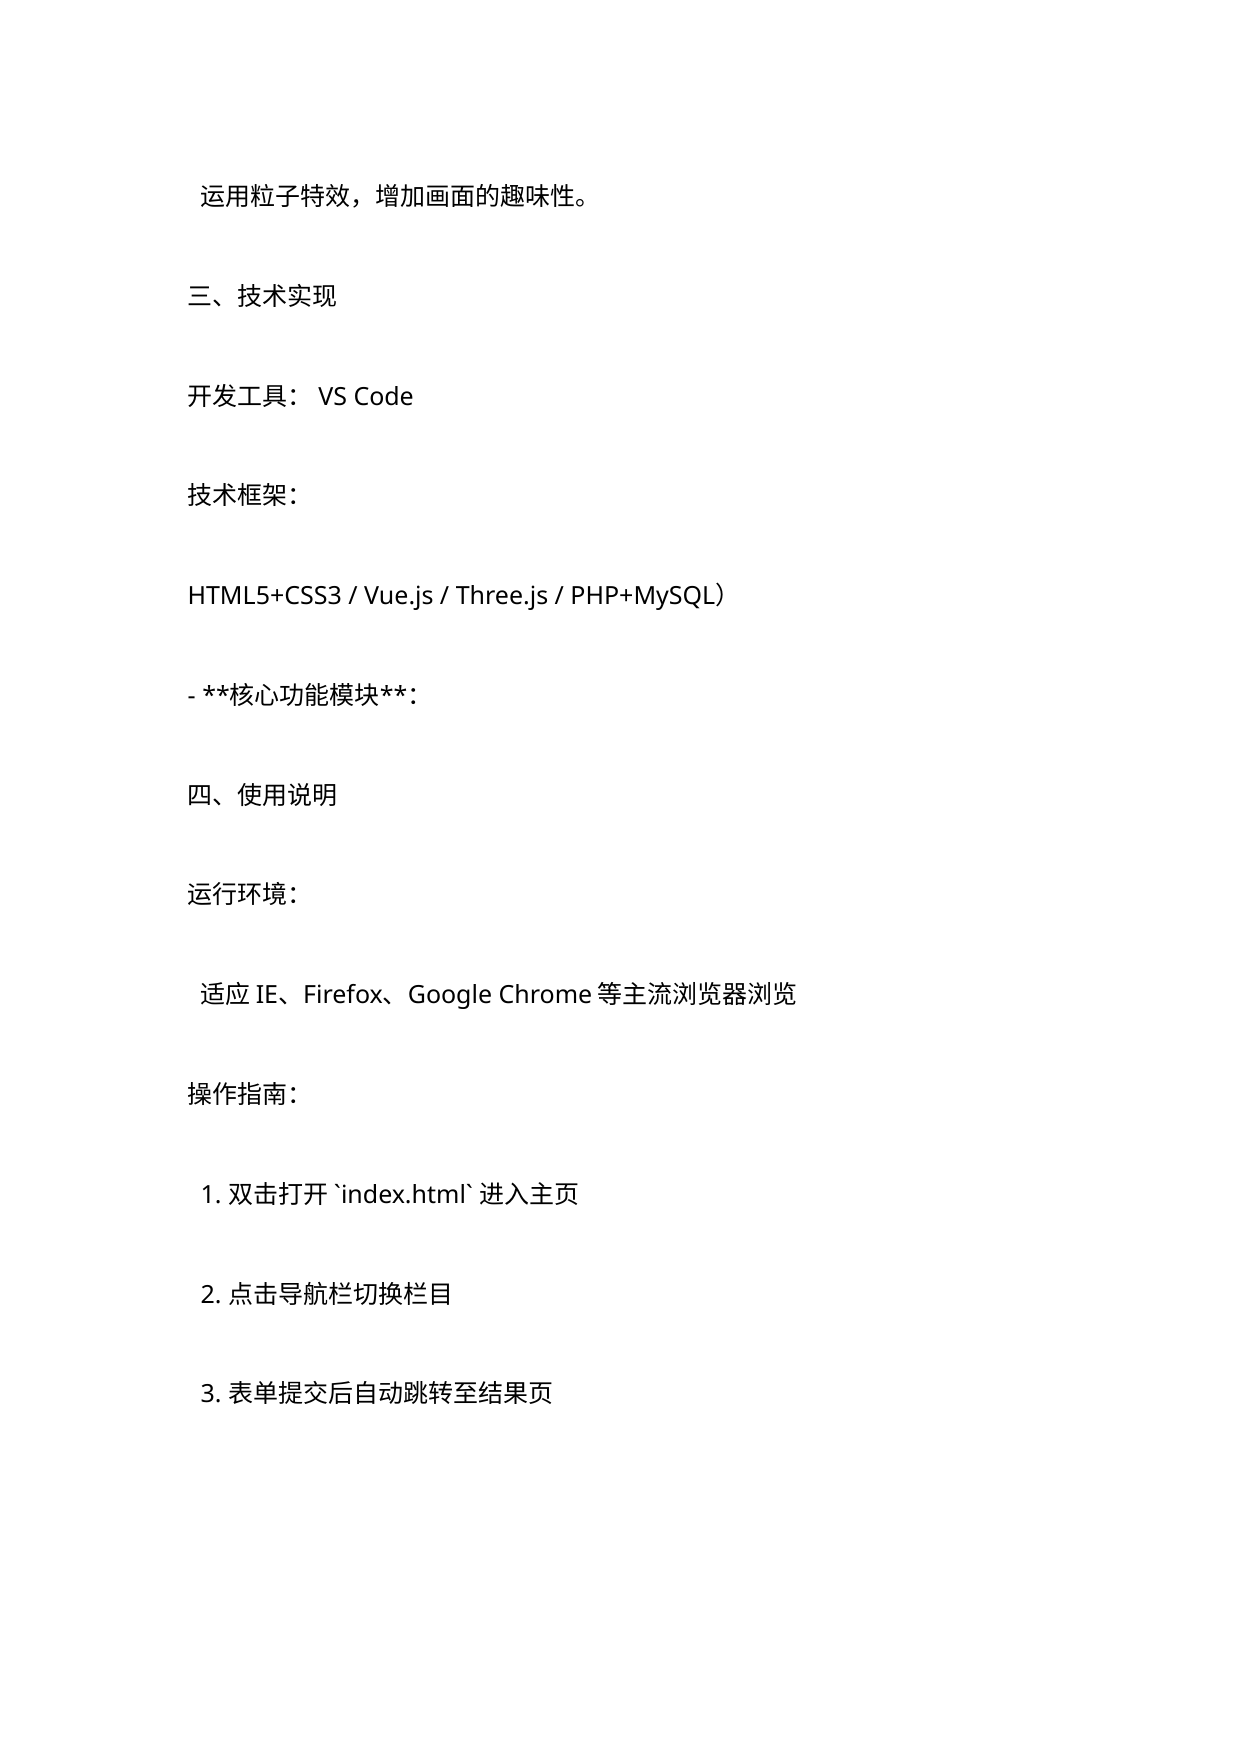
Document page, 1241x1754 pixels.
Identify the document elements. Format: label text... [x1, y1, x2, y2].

text 三、技术实现 [187, 262, 1053, 327]
text 3. 表单提交后自动跳转至结果页 [187, 1359, 1053, 1424]
text 四、使用说明 [187, 761, 1053, 826]
text - **核心功能模块**： [187, 661, 1053, 726]
text 2. 点击导航栏切换栏目 [187, 1260, 1053, 1325]
text 适应IE、Firefox、Google Chrome等主流浏览器浏览 [187, 960, 1053, 1025]
text 运用粒子特效，增加画面的趣味性。 [187, 162, 1053, 227]
text 操作指南： [187, 1060, 1053, 1125]
text 1. 双击打开 `index.html` 进入主页 [187, 1160, 1053, 1225]
text HTML5+CSS3 / Vue.js / Three.js / PHP+MySQL） [187, 561, 1053, 626]
text 技术框架： [187, 461, 1053, 526]
text 开发工具： VS Code [187, 362, 1053, 427]
text 运行环境： [187, 861, 1053, 926]
